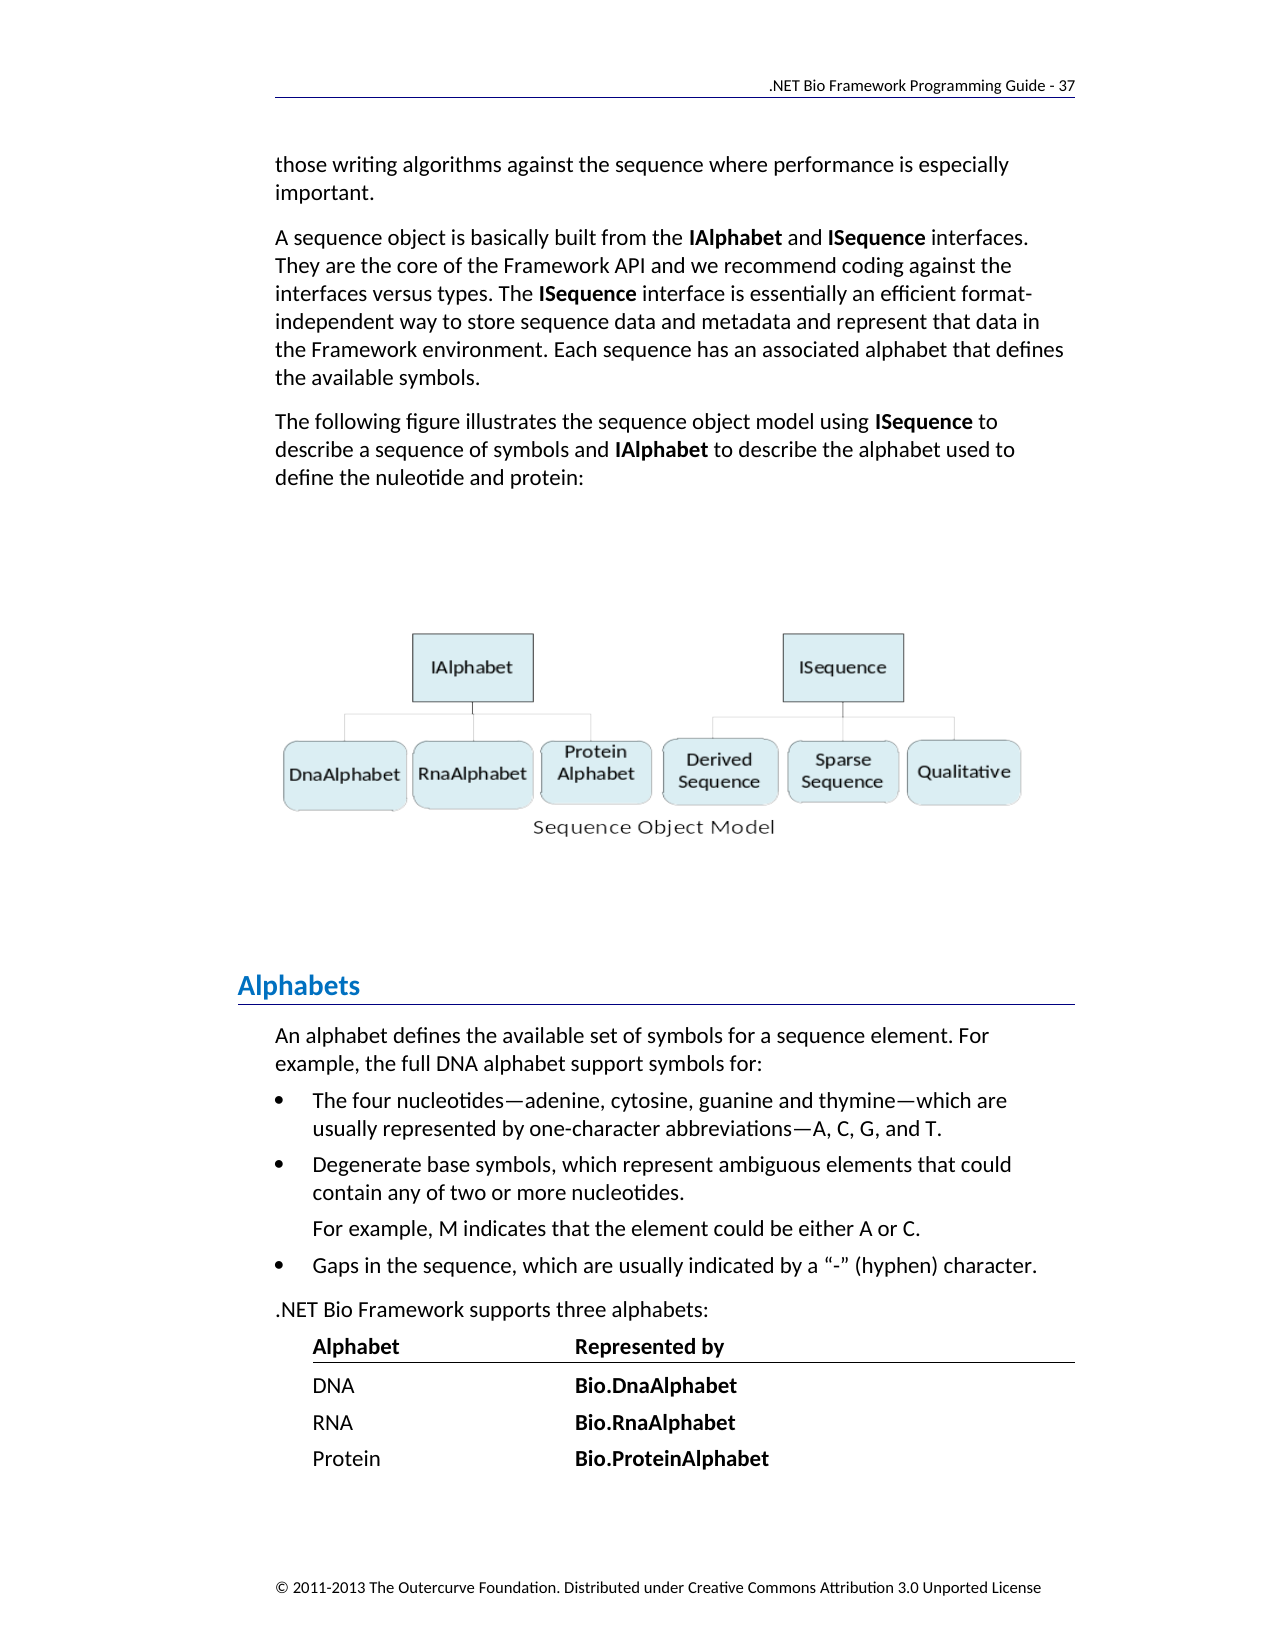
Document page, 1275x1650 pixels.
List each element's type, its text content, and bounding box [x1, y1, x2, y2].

list Gaps in the sequence, which are usually indicated by a “-” (hyphen) character. [275, 1251, 1075, 1279]
list Degenerate base symbols, which represent ambiguous elements that could contain any of two or more nucleotides. [275, 1150, 1075, 1206]
text DNA Bio.DnaAlphabet [312, 1371, 1075, 1399]
text .NET Bio Framework supports three alphabets: [275, 1296, 1075, 1324]
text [275, 150, 1075, 206]
text A sequence object is basically built from the IAlphabet and ISequence interfaces. They are the core of the Framework API and we recommend coding against the interfaces versus types. The ISequence interface is essentially an efficient format-independent way to store sequence data and metadata and represent that data in the Framework environment. Each sequence has an associated alphabet that defines the available symbols. [275, 223, 1075, 391]
text RNA Bio.RnaAlphabet [312, 1408, 1075, 1436]
subtitle Alphabets [237, 967, 1075, 1005]
list The four nucleotides—adenine, cytosine, guanine and thymine—which are usually represented by one-character abbreviations—A, C, G, and T. [275, 1086, 1075, 1142]
text The following figure illustrates the sequence object model using ISequence to describe a sequence of symbols and IAlphabet to describe the alphabet used to define the nuleotide and protein: [275, 407, 1075, 492]
text Protein Bio.ProteinAlphabet [312, 1444, 1075, 1472]
text For example, M indicates that the element could be either A or C. [312, 1214, 1075, 1243]
text An alphabet defines the available set of symbols for a sequence element. For example, the full DNA alphabet support symbols for: [275, 1021, 1075, 1077]
text Alphabet Represented by [312, 1332, 1075, 1363]
